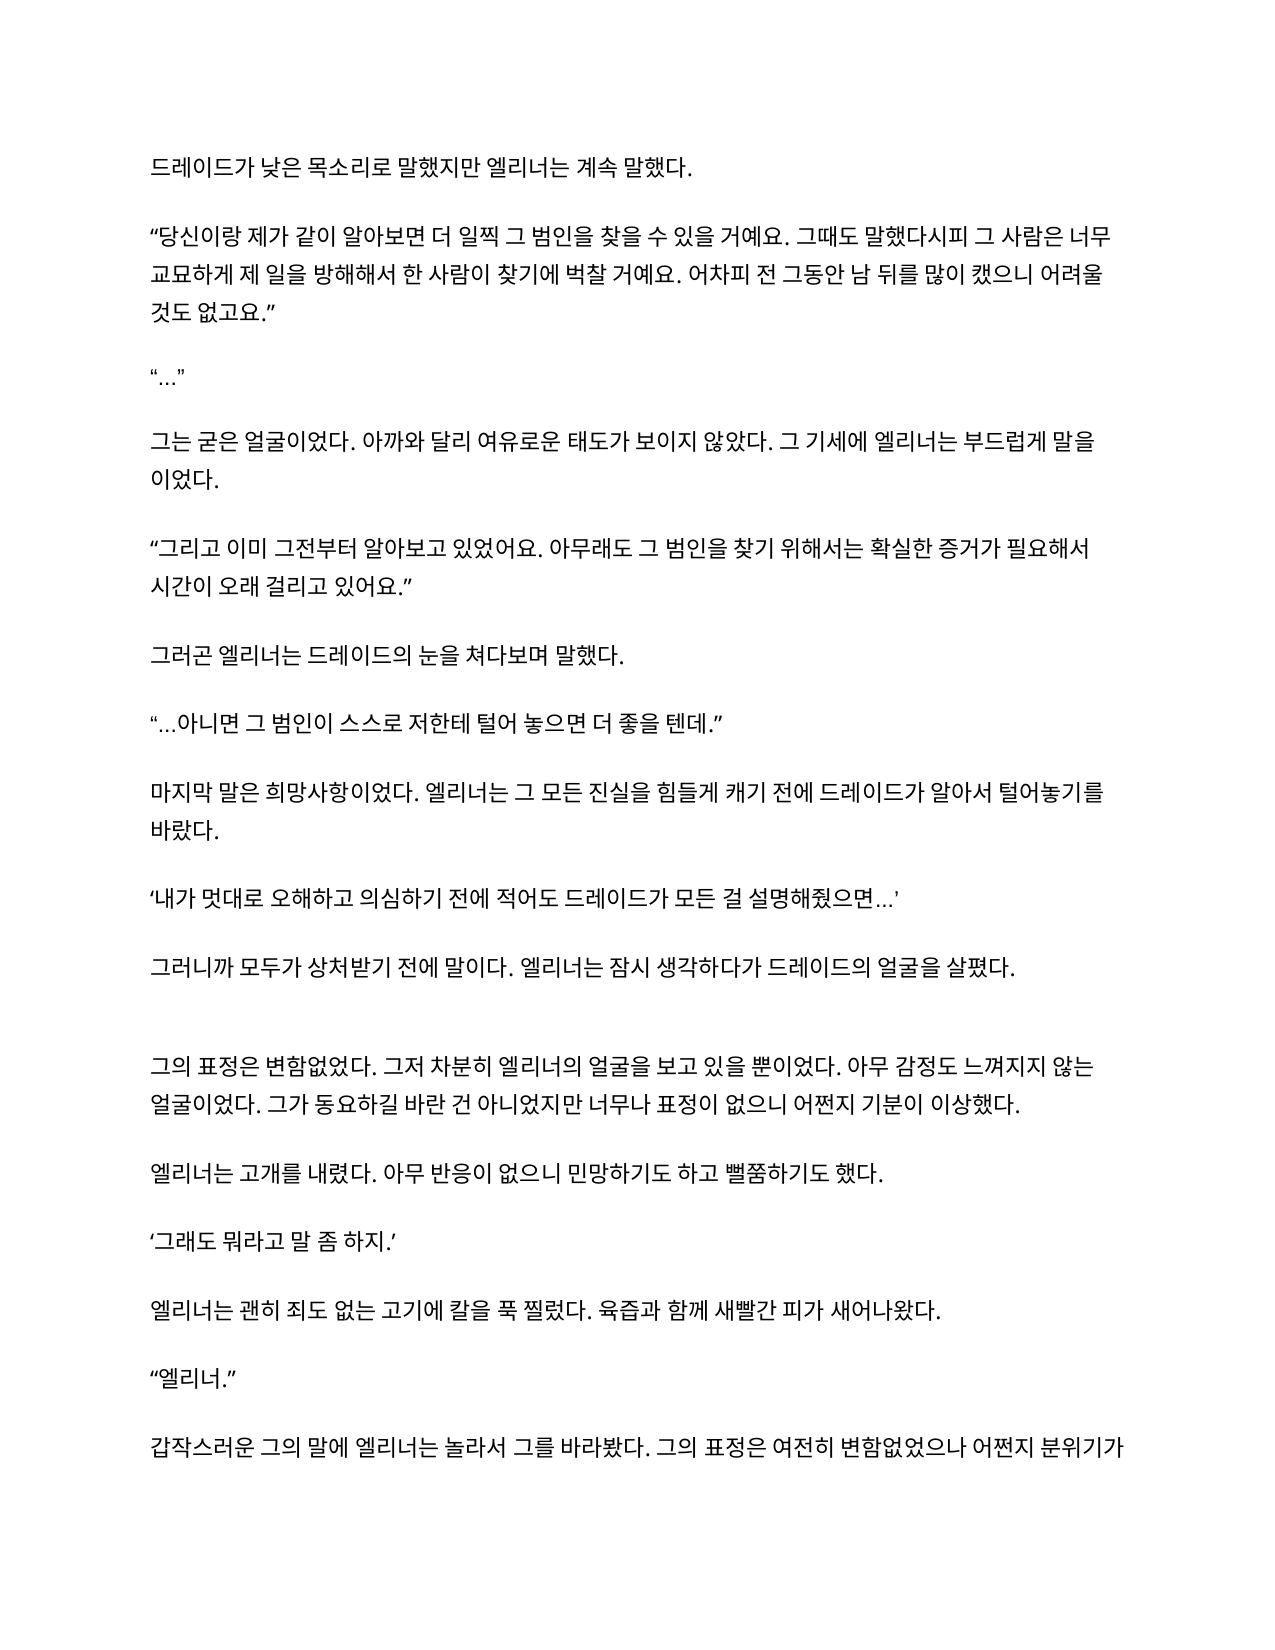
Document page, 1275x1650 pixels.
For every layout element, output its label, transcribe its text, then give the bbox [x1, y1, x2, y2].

text 그러곤 엘리너는 드레이드의 눈을 쳐다보며 말했다. [150, 637, 1125, 671]
text 그는 굳은 얼굴이었다. 아까와 달리 여유로운 태도가 보이지 않았다. 그 기세에 엘리너는 부드럽게 말을 이었다. [150, 424, 1125, 496]
text “...” [150, 363, 1125, 390]
text ‘내가 멋대로 오해하고 의심하기 전에 적어도 드레이드가 모든 걸 설명해줬으면...’ [150, 881, 1125, 915]
text 마지막 말은 희망사항이었다. 엘리너는 그 모든 진실을 힘들게 캐기 전에 드레이드가 알아서 털어놓기를 바랐다. [150, 774, 1125, 846]
text ‘그래도 뭐라고 말 좀 하지.’ [150, 1224, 1125, 1257]
text 그러니까 모두가 상처받기 전에 말이다. 엘리너는 잠시 생각하다가 드레이드의 얼굴을 살폈다. [150, 950, 1125, 983]
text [150, 1429, 1125, 1463]
text “엘리너.” [150, 1361, 1125, 1394]
text 엘리너는 고개를 내렸다. 아무 반응이 없으니 민망하기도 하고 뻘쭘하기도 했다. [150, 1155, 1125, 1189]
text “...아니면 그 범인이 스스로 저한테 털어 놓으면 더 좋을 텐데.” [150, 706, 1125, 739]
text 드레이드가 낮은 목소리로 말했지만 엘리너는 계속 말했다. [150, 150, 1125, 183]
text 그의 표정은 변함없었다. 그저 차분히 엘리너의 얼굴을 보고 있을 뿐이었다. 아무 감정도 느껴지지 않는 얼굴이었다. 그가 동요하길 바란 건 아니었지만 너무나 표정이 없으니 어쩐지 기분이 이상했다. [150, 1049, 1125, 1120]
text “그리고 이미 그전부터 알아보고 있었어요. 아무래도 그 범인을 찾기 위해서는 확실한 증거가 필요해서 시간이 오래 걸리고 있어요.” [150, 531, 1125, 602]
text “당신이랑 제가 같이 알아보면 더 일찍 그 범인을 찾을 수 있을 거예요. 그때도 말했다시피 그 사람은 너무 교묘하게 제 일을 방해해서 한 사람이 찾기에 벅찰 거예요. 어차피 전 그동안 남 뒤를 많이 캤으니 어려울 것도 없고요.” [150, 218, 1125, 328]
text 엘리너는 괜히 죄도 없는 고기에 칼을 푹 찔렀다. 육즙과 함께 새빨간 피가 새어나왔다. [150, 1292, 1125, 1326]
